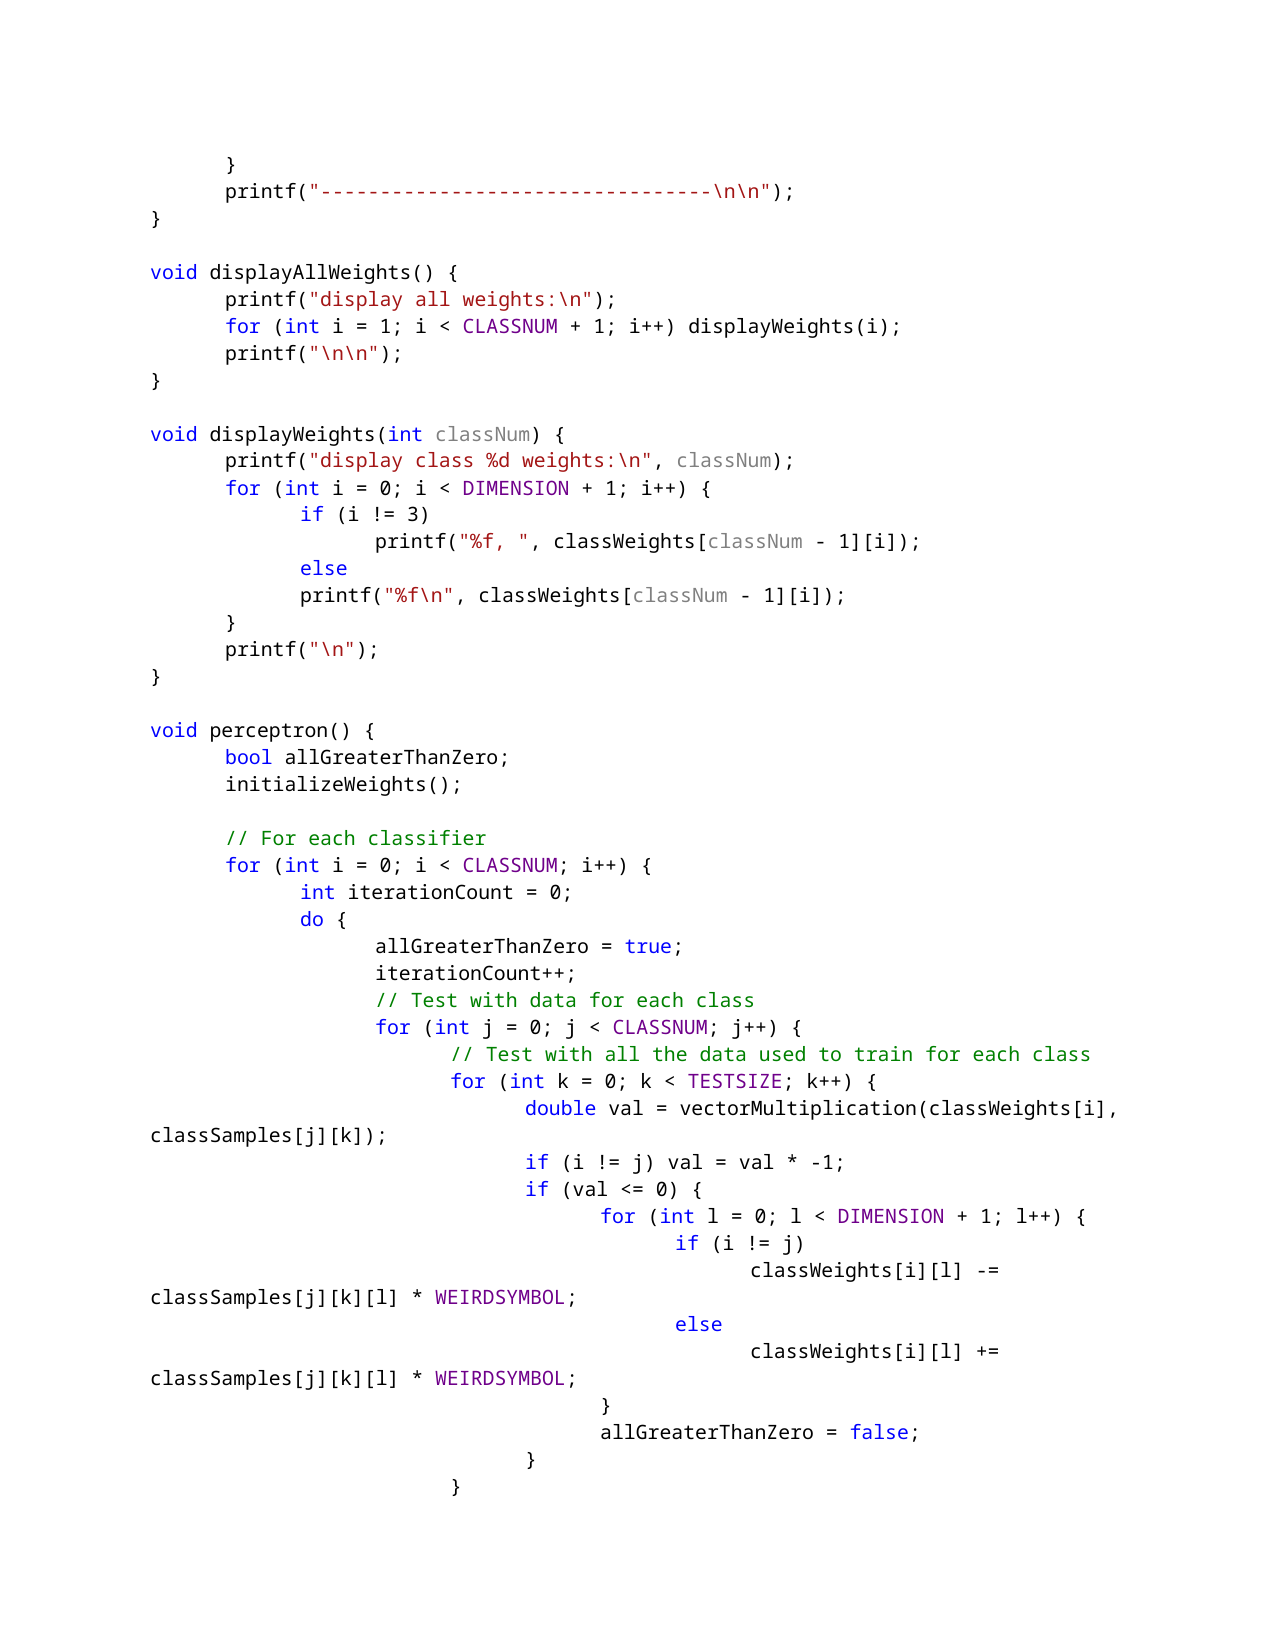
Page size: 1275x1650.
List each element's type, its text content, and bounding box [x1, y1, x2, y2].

text classWeights[i][l] -= classSamples[j][k][l] * WEIRDSYMBOL; [150, 1256, 1125, 1310]
text initializeWeights(); [150, 771, 1125, 797]
text classWeights[i][l] += classSamples[j][k][l] * WEIRDSYMBOL; [150, 1337, 1125, 1391]
text for (int l = 0; l < DIMENSION + 1; l++) { [150, 1202, 1125, 1229]
text if (i != j) [150, 1229, 1125, 1256]
text else [150, 1310, 1125, 1337]
text void displayAllWeights() { [150, 258, 1125, 285]
text // Test with data for each class [150, 986, 1125, 1013]
text for (int i = 1; i < CLASSNUM + 1; i++) displayWeights(i); [150, 312, 1125, 339]
text int iterationCount = 0; [150, 878, 1125, 905]
text if (val <= 0) { [150, 1175, 1125, 1202]
text printf("display class %d weights:\n", classNum); [150, 447, 1125, 474]
text printf("---------------------------------\n\n"); [150, 177, 1125, 204]
text } [150, 1472, 1125, 1499]
text iterationCount++; [150, 959, 1125, 986]
text // For each classifier [150, 824, 1125, 851]
text } [150, 150, 1125, 177]
text } [150, 1391, 1125, 1418]
text printf("display all weights:\n"); [150, 285, 1125, 312]
text for (int j = 0; j < CLASSNUM; j++) { [150, 1013, 1125, 1040]
text void perceptron() { [150, 717, 1125, 743]
text for (int k = 0; k < TESTSIZE; k++) { [150, 1067, 1125, 1094]
text void displayWeights(int classNum) { [150, 420, 1125, 447]
text bool allGreaterThanZero; [150, 743, 1125, 771]
text allGreaterThanZero = false; [150, 1418, 1125, 1445]
text } [150, 366, 1125, 393]
text for (int i = 0; i < CLASSNUM; i++) { [150, 851, 1125, 878]
text } [150, 663, 1125, 689]
text if (i != 3) [150, 501, 1125, 528]
text allGreaterThanZero = true; [150, 932, 1125, 959]
text if (i != j) val = val * -1; [150, 1148, 1125, 1175]
text else [150, 555, 1125, 582]
text } [150, 1445, 1125, 1472]
text printf("\n\n"); [150, 339, 1125, 366]
text } [150, 204, 1125, 231]
text printf("\n"); [150, 636, 1125, 663]
text // Test with all the data used to train for each class [150, 1040, 1125, 1067]
text } [150, 609, 1125, 636]
text printf("%f\n", classWeights[classNum - 1][i]); [150, 582, 1125, 609]
text for (int i = 0; i < DIMENSION + 1; i++) { [150, 474, 1125, 501]
text double val = vectorMultiplication(classWeights[i], classSamples[j][k]); [150, 1094, 1125, 1148]
text printf("%f, ", classWeights[classNum - 1][i]); [150, 528, 1125, 555]
text do { [150, 905, 1125, 932]
